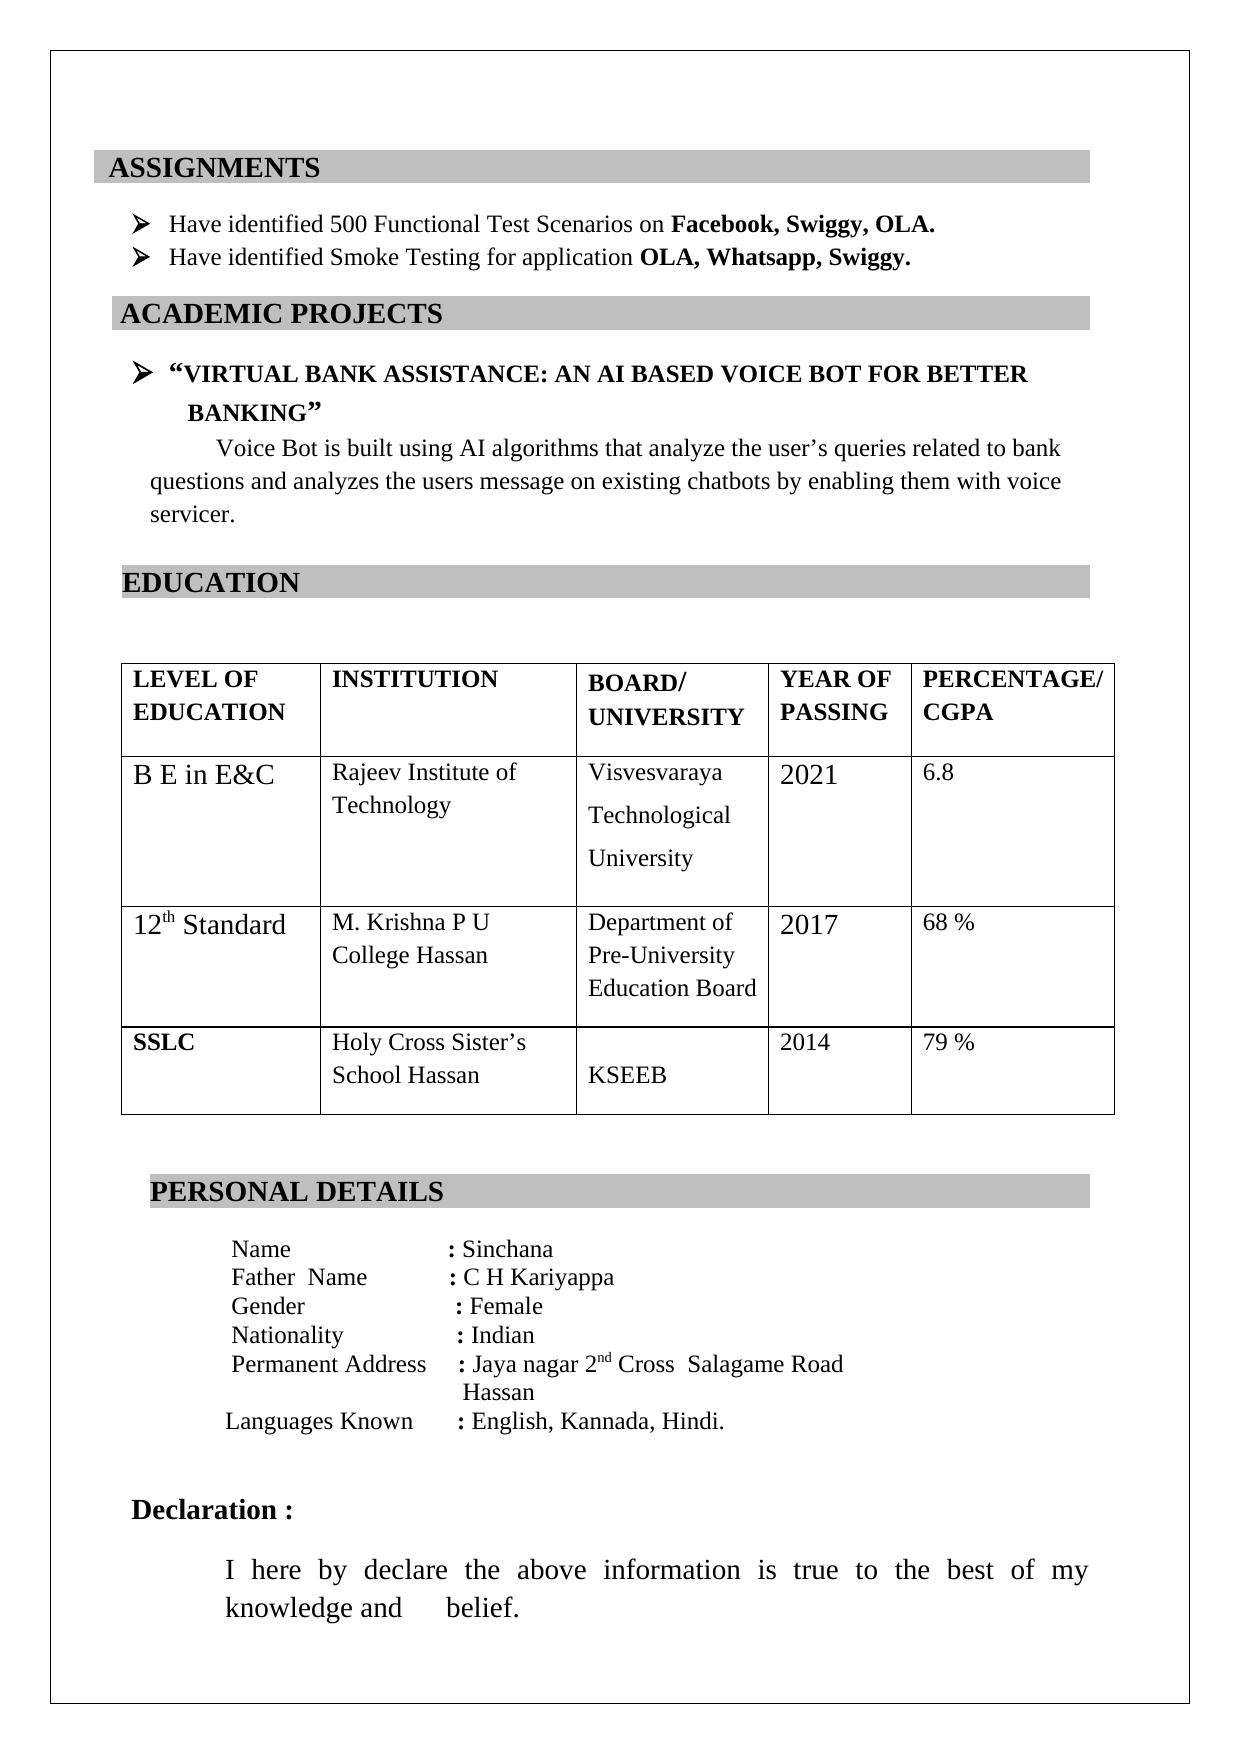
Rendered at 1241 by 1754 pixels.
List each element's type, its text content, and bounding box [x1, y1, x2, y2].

text Permanent Address : Jaya nagar 2nd Cross Salagame Road [225, 1349, 1090, 1377]
text Declaration : [131, 1492, 1090, 1526]
text ASSIGNMENTS [94, 150, 1090, 183]
text PERSONAL DETAILS [150, 1174, 1090, 1208]
text ACADEMIC PROJECTS [112, 296, 1090, 330]
table_cell 79 % [912, 1028, 1114, 1114]
list Voice Bot is built using AI algorithms that analyze the user’s queries related to bank questions and analyzes the users message on existing chatbots by enabling them with voice servicer. [150, 433, 1090, 528]
table_cell 12th Standard [122, 907, 320, 1026]
table_header INSTITUTION [321, 664, 576, 756]
table_header PERCENTAGE/ CGPA [912, 664, 1114, 756]
table_cell SSLC [122, 1028, 320, 1114]
table_cell 2017 [769, 907, 911, 1026]
table_cell Department of Pre-University Education Board [577, 907, 768, 1026]
text Name : Sinchana [225, 1234, 1090, 1262]
list EDUCATION [122, 565, 1090, 598]
table_cell 6.8 [912, 757, 1114, 906]
table_cell 2014 [769, 1028, 911, 1114]
list Have identified 500 Functional Test Scenarios on Facebook, Swiggy, OLA. [131, 209, 1090, 238]
table_cell B E in E&C [122, 757, 320, 906]
text Father Name : C H Kariyappa [225, 1262, 1090, 1291]
table_header LEVEL OF EDUCATION [122, 664, 320, 756]
table_cell Visvesvaraya Technological University [577, 757, 768, 906]
list “VIRTUAL BANK ASSISTANCE: AN AI BASED VOICE BOT FOR BETTER BANKING” [131, 356, 1090, 428]
table_cell 2021 [769, 757, 911, 906]
table_cell Holy Cross Sister’s School Hassan [321, 1028, 576, 1114]
text I here by declare the above information is true to the best of my knowledge and belief. [131, 1552, 1090, 1624]
text Languages Known : English, Kannada, Hindi. [225, 1406, 1090, 1435]
text Hassan [225, 1377, 1090, 1406]
table_cell Rajeev Institute of Technology [321, 757, 576, 906]
text Nationality : Indian [225, 1320, 1090, 1349]
table_header BOARD/ UNIVERSITY [577, 664, 768, 756]
list Have identified Smoke Testing for application OLA, Whatsapp, Swiggy. [131, 242, 1090, 271]
table_header YEAR OF PASSING [769, 664, 911, 756]
table_cell KSEEB [577, 1028, 768, 1114]
text Gender : Female [225, 1291, 1090, 1320]
table_cell 68 % [912, 907, 1114, 1026]
table_cell M. Krishna P U College Hassan [321, 907, 576, 1026]
